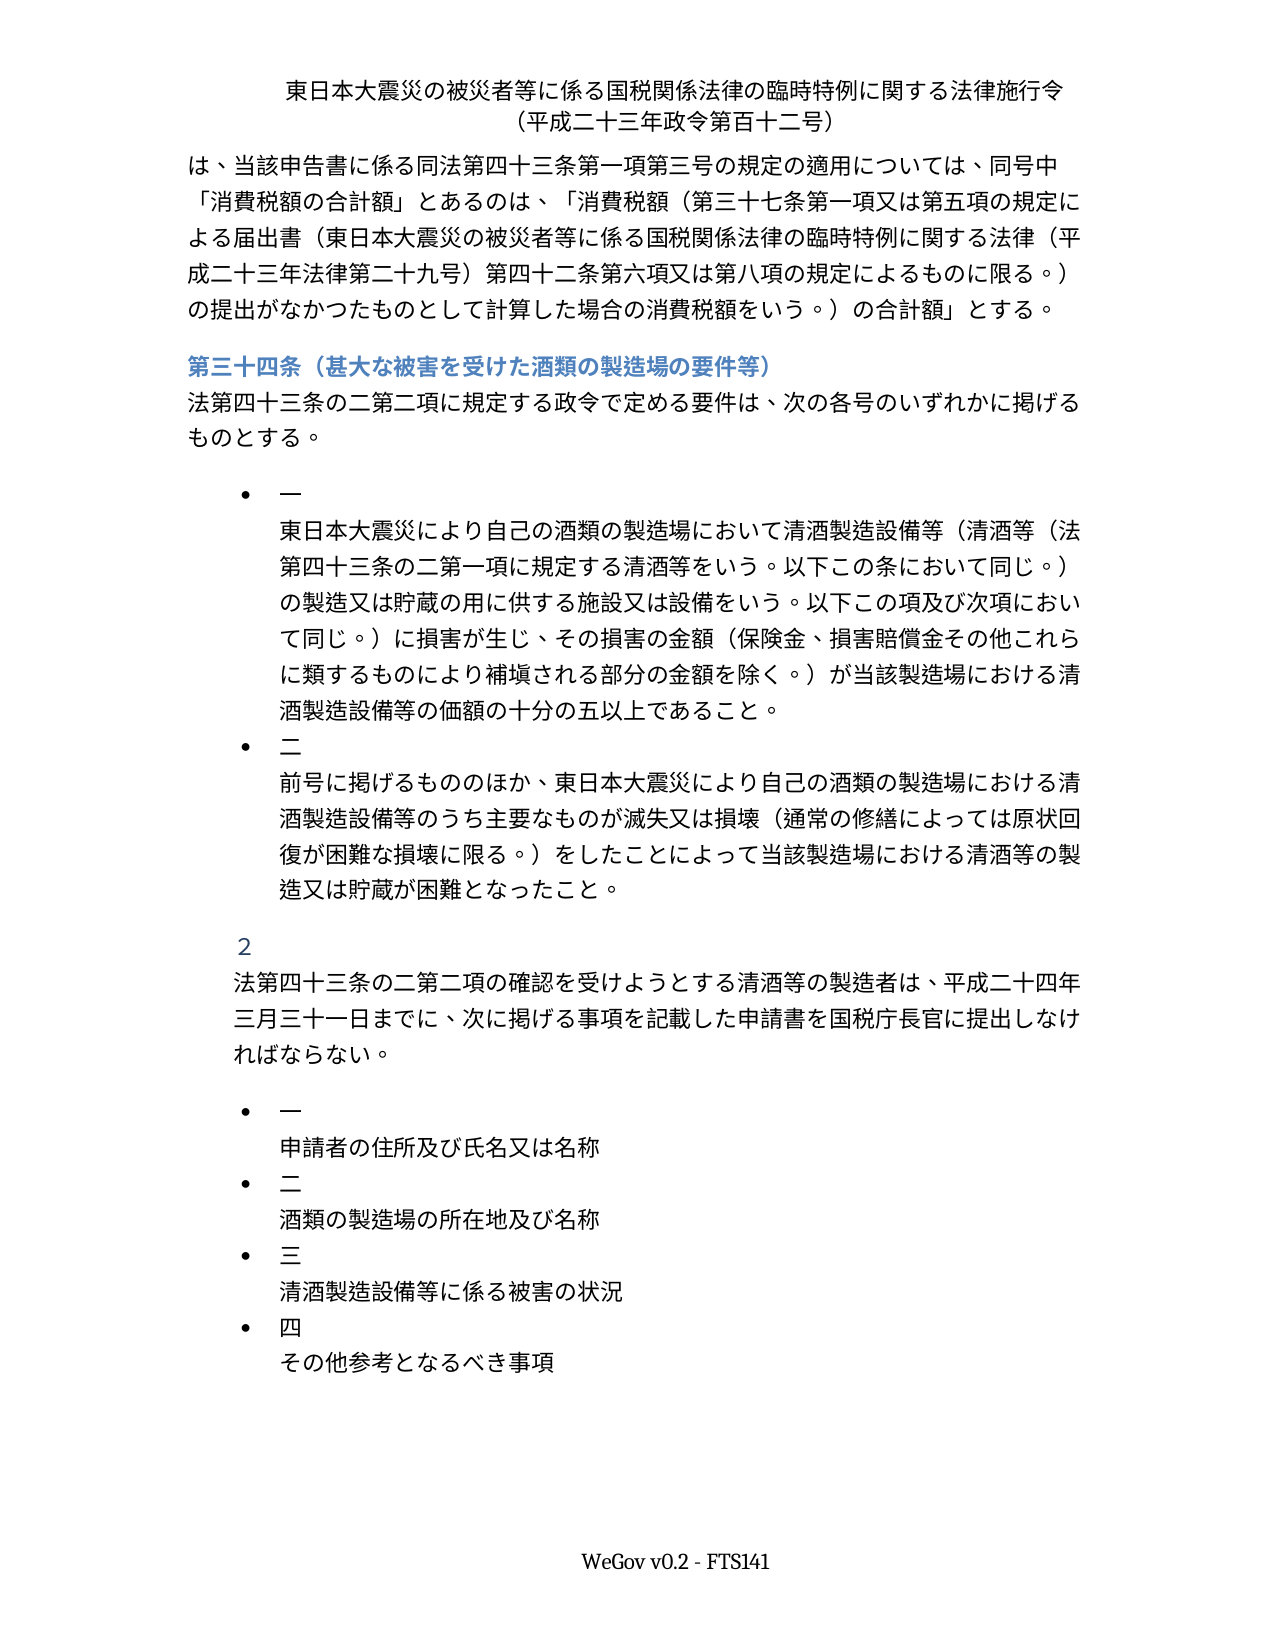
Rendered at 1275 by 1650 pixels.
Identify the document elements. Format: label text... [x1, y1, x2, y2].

list 一 申請者の住所及び氏名又は名称 [242, 1096, 1087, 1163]
text 法第四十三条の二第二項に規定する政令で定める要件は、次の各号のいずれかに掲げるものとする。 [187, 386, 1087, 454]
list 三 清酒製造設備等に係る被害の状況 [242, 1239, 1087, 1307]
list 二 酒類の製造場の所在地及び名称 [242, 1168, 1087, 1235]
list 四 その他参考となるべき事項 [242, 1311, 1087, 1379]
list 一 東日本大震災により自己の酒類の製造場において清酒製造設備等（清酒等（法第四十三条の二第一項に規定する清酒等をいう。以下この条において同じ。）の製造又は貯蔵の用に供する施設又は設備をいう。以下この項及び次項において同じ。）に損害が生じ、その損害の金額（保険金、損害賠償金その他これらに類するものにより補塡される部分の金額を除く。）が当該製造場における清酒製造設備等の価額の十分の五以上であること。 [242, 479, 1087, 726]
subtitle ２ [233, 931, 1087, 962]
subtitle 第三十四条（甚大な被害を受けた酒類の製造場の要件等） [187, 351, 1087, 382]
list 二 前号に掲げるもののほか、東日本大震災により自己の酒類の製造場における清酒製造設備等のうち主要なものが滅失又は損壊（通常の修繕によっては原状回復が困難な損壊に限る。）をしたことによって当該製造場における清酒等の製造又は貯蔵が困難となったこと。 [242, 731, 1087, 906]
text 法第四十三条の二第二項の確認を受けようとする清酒等の製造者は、平成二十四年三月三十一日までに、次に掲げる事項を記載した申請書を国税庁長官に提出しなければならない。 [233, 967, 1087, 1070]
